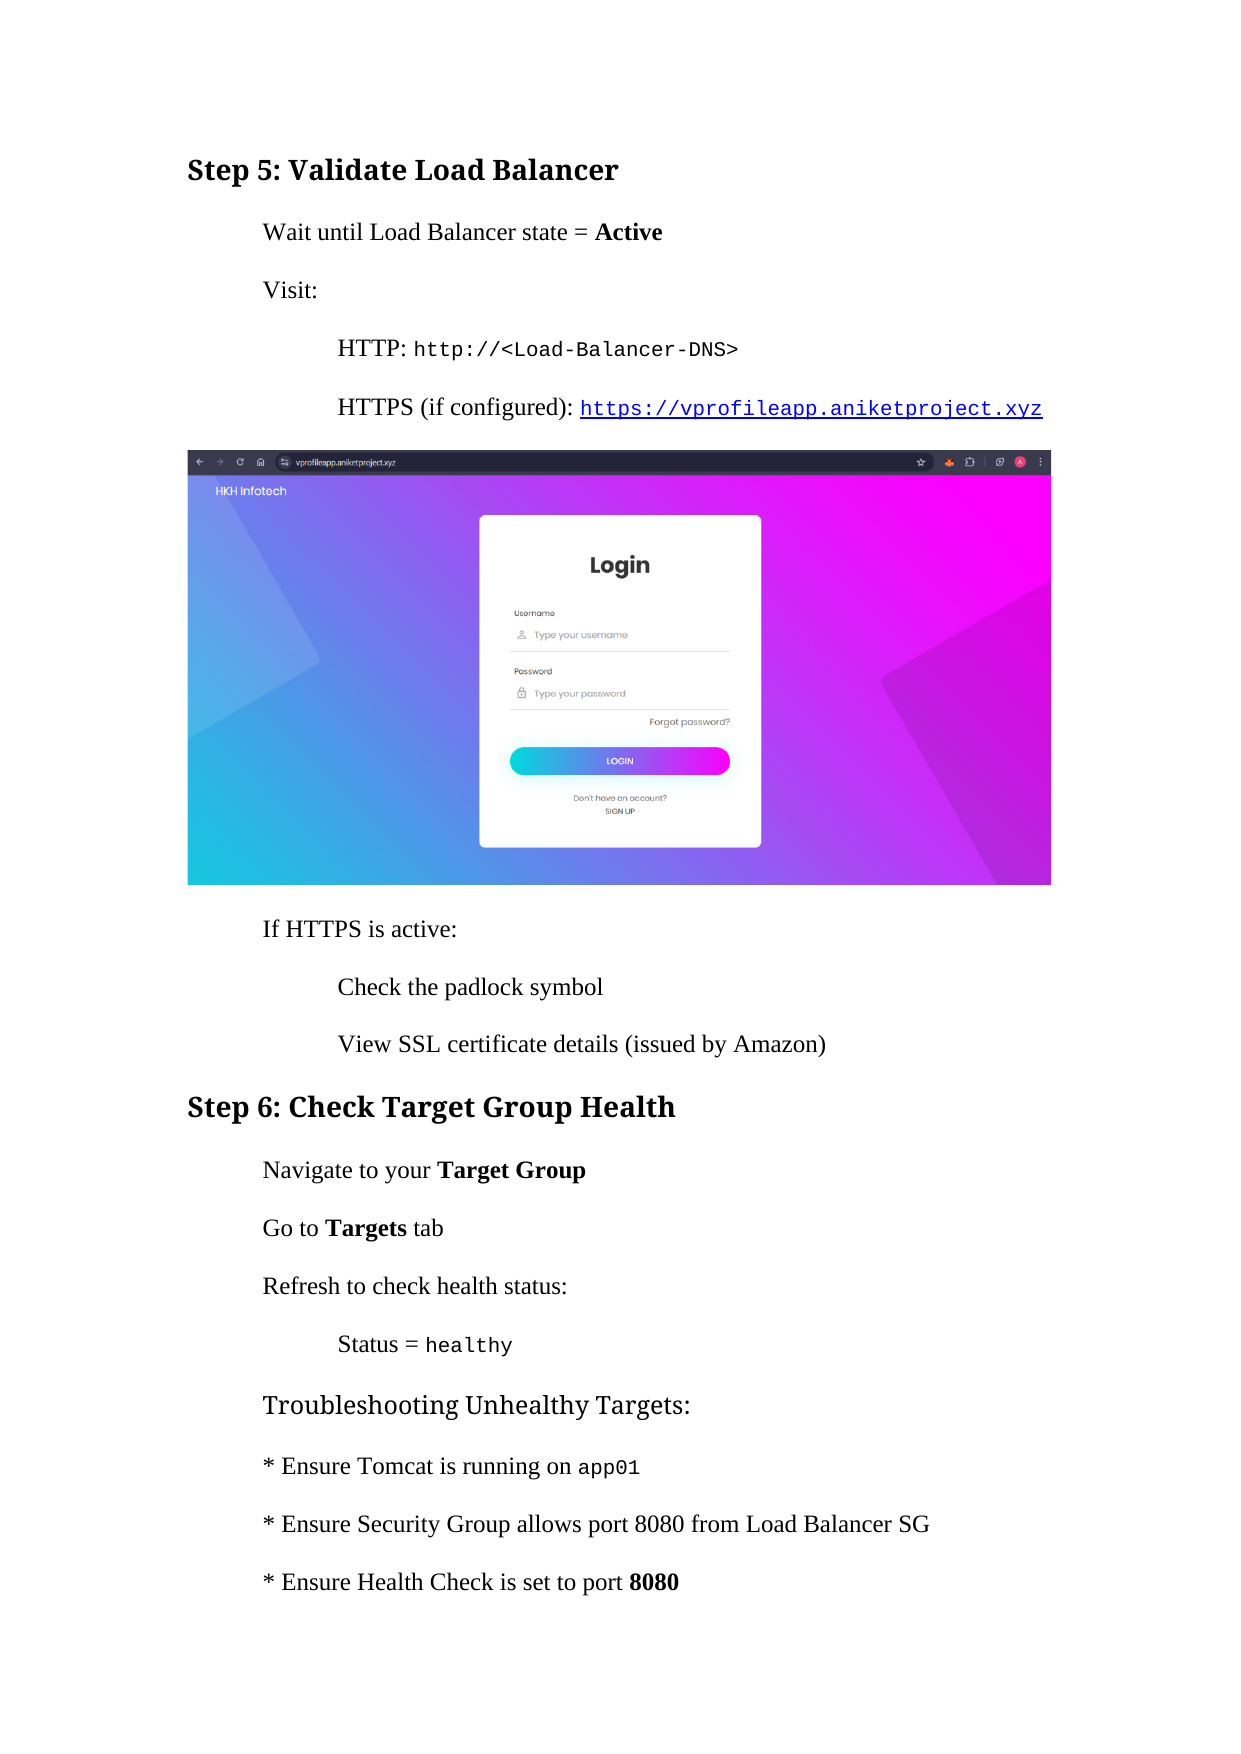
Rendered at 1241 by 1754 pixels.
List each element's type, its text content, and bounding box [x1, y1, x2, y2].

text Troubleshooting Unhealthy Targets: [262, 1387, 978, 1422]
text Check the padlock symbol [337, 972, 1053, 1000]
subtitle Step 6: Check Target Group Health [187, 1087, 1053, 1126]
text Status = healthy [337, 1329, 1053, 1358]
text * Ensure Health Check is set to port 8080 [262, 1567, 1053, 1596]
text View SSL certificate details (issued by Amazon) [337, 1029, 1053, 1058]
text HTTPS (if configured): https://vprofileapp.aniketproject.xyz [337, 392, 1053, 422]
subtitle Step 5: Validate Load Balancer [187, 150, 1053, 188]
text If HTTPS is active: [262, 914, 1053, 942]
picture [187, 450, 1052, 885]
text * Ensure Tomcat is running on app01 [187, 1451, 1053, 1480]
text Wait until Load Balancer state = Active [262, 217, 1053, 246]
text * Ensure Security Group allows port 8080 from Load Balancer SG [262, 1509, 1053, 1538]
text HTTP: http://<Load-Balancer-DNS> [337, 333, 1053, 363]
text Go to Targets tab [262, 1213, 1053, 1242]
text Navigate to your Target Group [262, 1155, 1053, 1184]
text Refresh to check health status: [262, 1271, 1053, 1299]
text Visit: [262, 275, 1053, 304]
